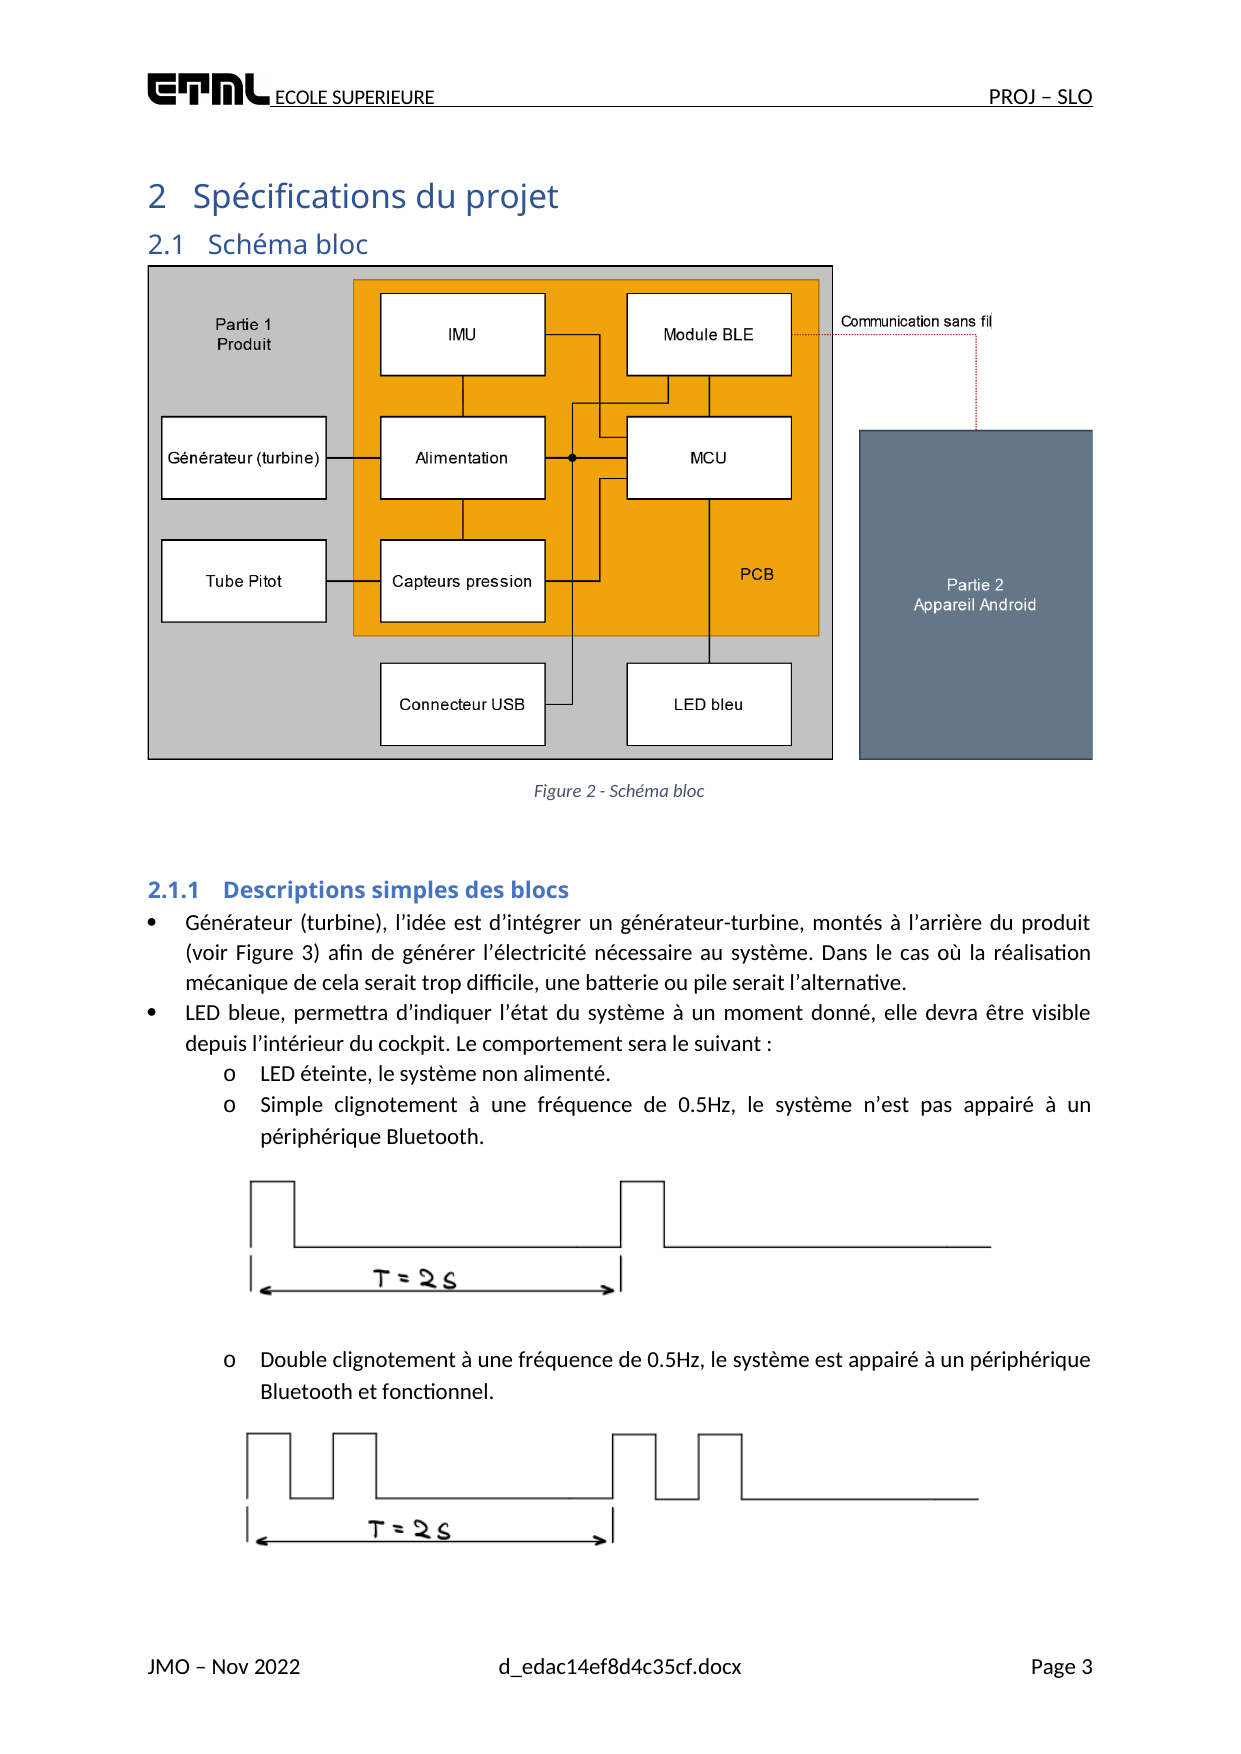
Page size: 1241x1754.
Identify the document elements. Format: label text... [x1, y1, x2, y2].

picture [147, 73, 270, 105]
picture [236, 1168, 1004, 1327]
list Double clignotement à une fréquence de 0.5Hz, le système est appairé à un périphérique Bluetooth et fonctionnel. [223, 1345, 1093, 1405]
list LED éteinte, le système non alimenté. [223, 1059, 1093, 1088]
list Générateur (turbine), l’idée est d’intégrer un générateur-turbine, montés à l’arrière du produit (voir Figure 2) afin de générer l’électricité nécessaire au système. Dans le cas où la réalisation mécanique de cela serait trop difficile, une batterie ou pile serait l’alternative. [148, 908, 1093, 996]
picture [236, 1423, 1004, 1557]
list Simple clignotement à une fréquence de 0.5Hz, le système n’est pas appairé à un périphérique Bluetooth. [223, 1090, 1093, 1150]
subtitle Spécifications du projet [148, 173, 1093, 218]
picture [147, 265, 1093, 761]
subtitle Descriptions simples des blocs [148, 874, 1093, 905]
text Figure 2 - Schéma bloc [148, 779, 1093, 802]
subtitle Schéma bloc [148, 226, 1093, 263]
list LED bleue, permettra d’indiquer l’état du système à un moment donné, elle devra être visible depuis l’intérieur du cockpit. Le comportement sera le suivant : [148, 998, 1093, 1057]
